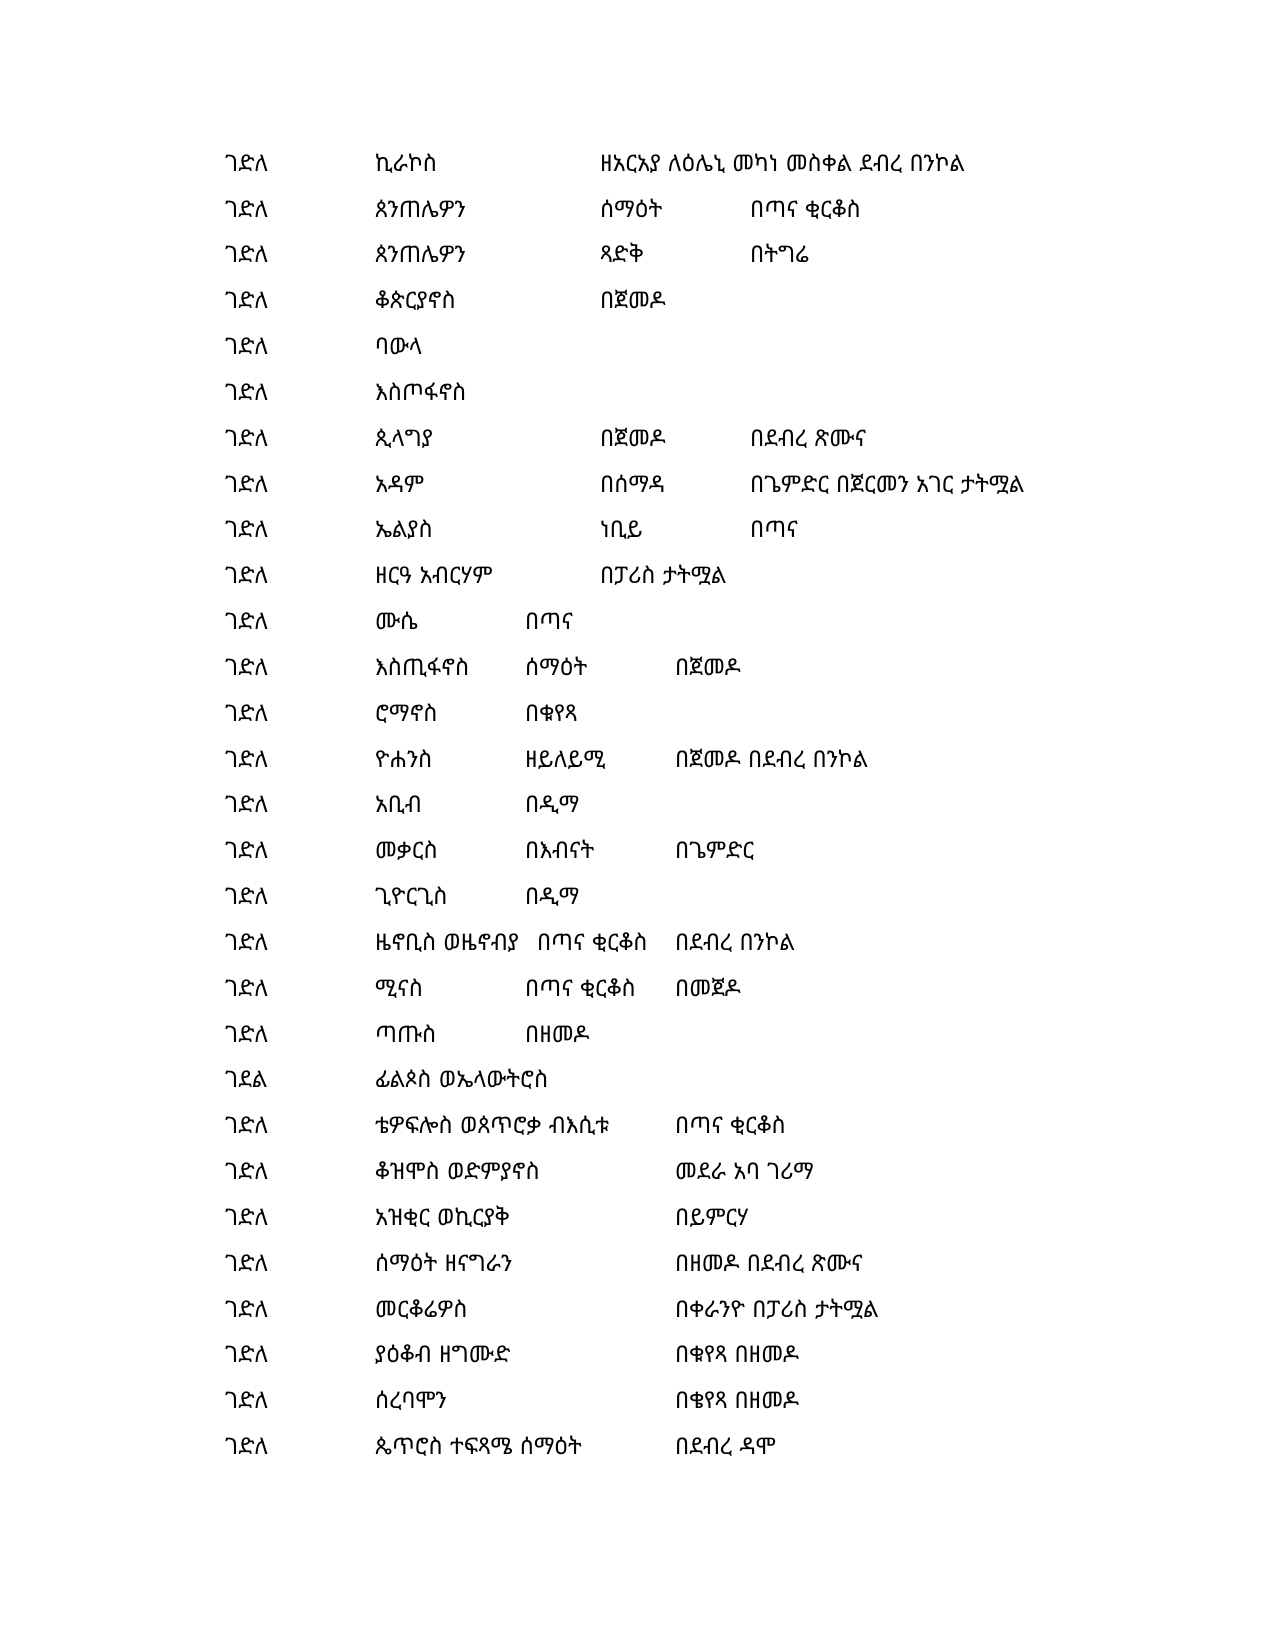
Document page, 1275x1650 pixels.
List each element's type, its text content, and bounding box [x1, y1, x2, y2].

text ገድለ ጣጡስ በዘመዶ [150, 1021, 1125, 1047]
text ገድለ መቃርስ በእብናት በጌምድር [150, 837, 1125, 864]
text ገድለ ኤልያስ ነቢይ በጣና [150, 517, 1125, 543]
text ገደል ፊልጶስ ወኤላውትሮስ [150, 1067, 1125, 1093]
text ገድለ ዘርዓ አብርሃም በፓሪስ ታትሟል [150, 562, 1125, 589]
text ገድለ ሚናስ በጣና ቂርቆስ በመጀዶ [150, 975, 1125, 1002]
text ገድለ አዝቂር ወኪርያቅ በይምርሃ [150, 1204, 1125, 1231]
text ገድለ ቆዝሞስ ወድምያኖስ መደራ አባ ገሪማ [150, 1158, 1125, 1185]
text ገድለ ጴጥሮስ ተፍጻሜ ሰማዕት በደብረ ዳሞ [150, 1433, 1125, 1460]
text ገድለ ሰረባሞን በቄየጻ በዘመዶ [150, 1387, 1125, 1414]
text ገድለ ጲላግያ በጀመዶ በደብረ ጽሙና [150, 425, 1125, 452]
text ገድለ ሮማኖስ በቁየጻ [150, 700, 1125, 727]
text ገድለ ያዕቆብ ዘግሙድ በቁየጻ በዘመዶ [150, 1342, 1125, 1368]
text ገድለ አቢብ በዲማ [150, 792, 1125, 818]
text ገድለ ሙሴ በጣና [150, 608, 1125, 635]
text ገድለ ሰማዕት ዘናግራን በዘመዶ በደብረ ጽሙና [150, 1250, 1125, 1277]
text ገድለ ቆጵርያኖስ በጀመዶ [150, 287, 1125, 314]
text ገድለ ባውላ [150, 333, 1125, 360]
text ገድለ ኪራኮስ ዘአርአያ ለዕሌኒ መካነ መስቀል ደብረ በንኮል [150, 150, 1125, 177]
text ገድለ ቴዎፍሎስ ወጰጥሮቃ ብእሲቱ በጣና ቂርቆስ [150, 1112, 1125, 1139]
text ገድለ አዳም በሰማዳ በጌምድር በጀርመን አገር ታትሟል [150, 471, 1125, 497]
text ገድለ እስጢፋኖስ ሰማዕት በጀመዶ [150, 654, 1125, 681]
text ገድለ ጰንጠሌዎን ጻድቅ በትግሬ [150, 242, 1125, 268]
text ገድለ ዮሐንስ ዘይለይሚ በጀመዶ በደብረ በንኮል [150, 746, 1125, 772]
text ገድለ መርቆሬዎስ በቀራንዮ በፓሪስ ታትሟል [150, 1296, 1125, 1322]
text ገድለ ጊዮርጊስ በዲማ [150, 883, 1125, 910]
text ገድለ ዜኖቢስ ወዜኖብያ በጣና ቂርቆስ በደብረ በንኮል [150, 929, 1125, 956]
text ገድለ እስጦፋኖስ [150, 379, 1125, 406]
text ገድለ ጰንጠሌዎን ሰማዕት በጣና ቂርቆስ [150, 196, 1125, 222]
